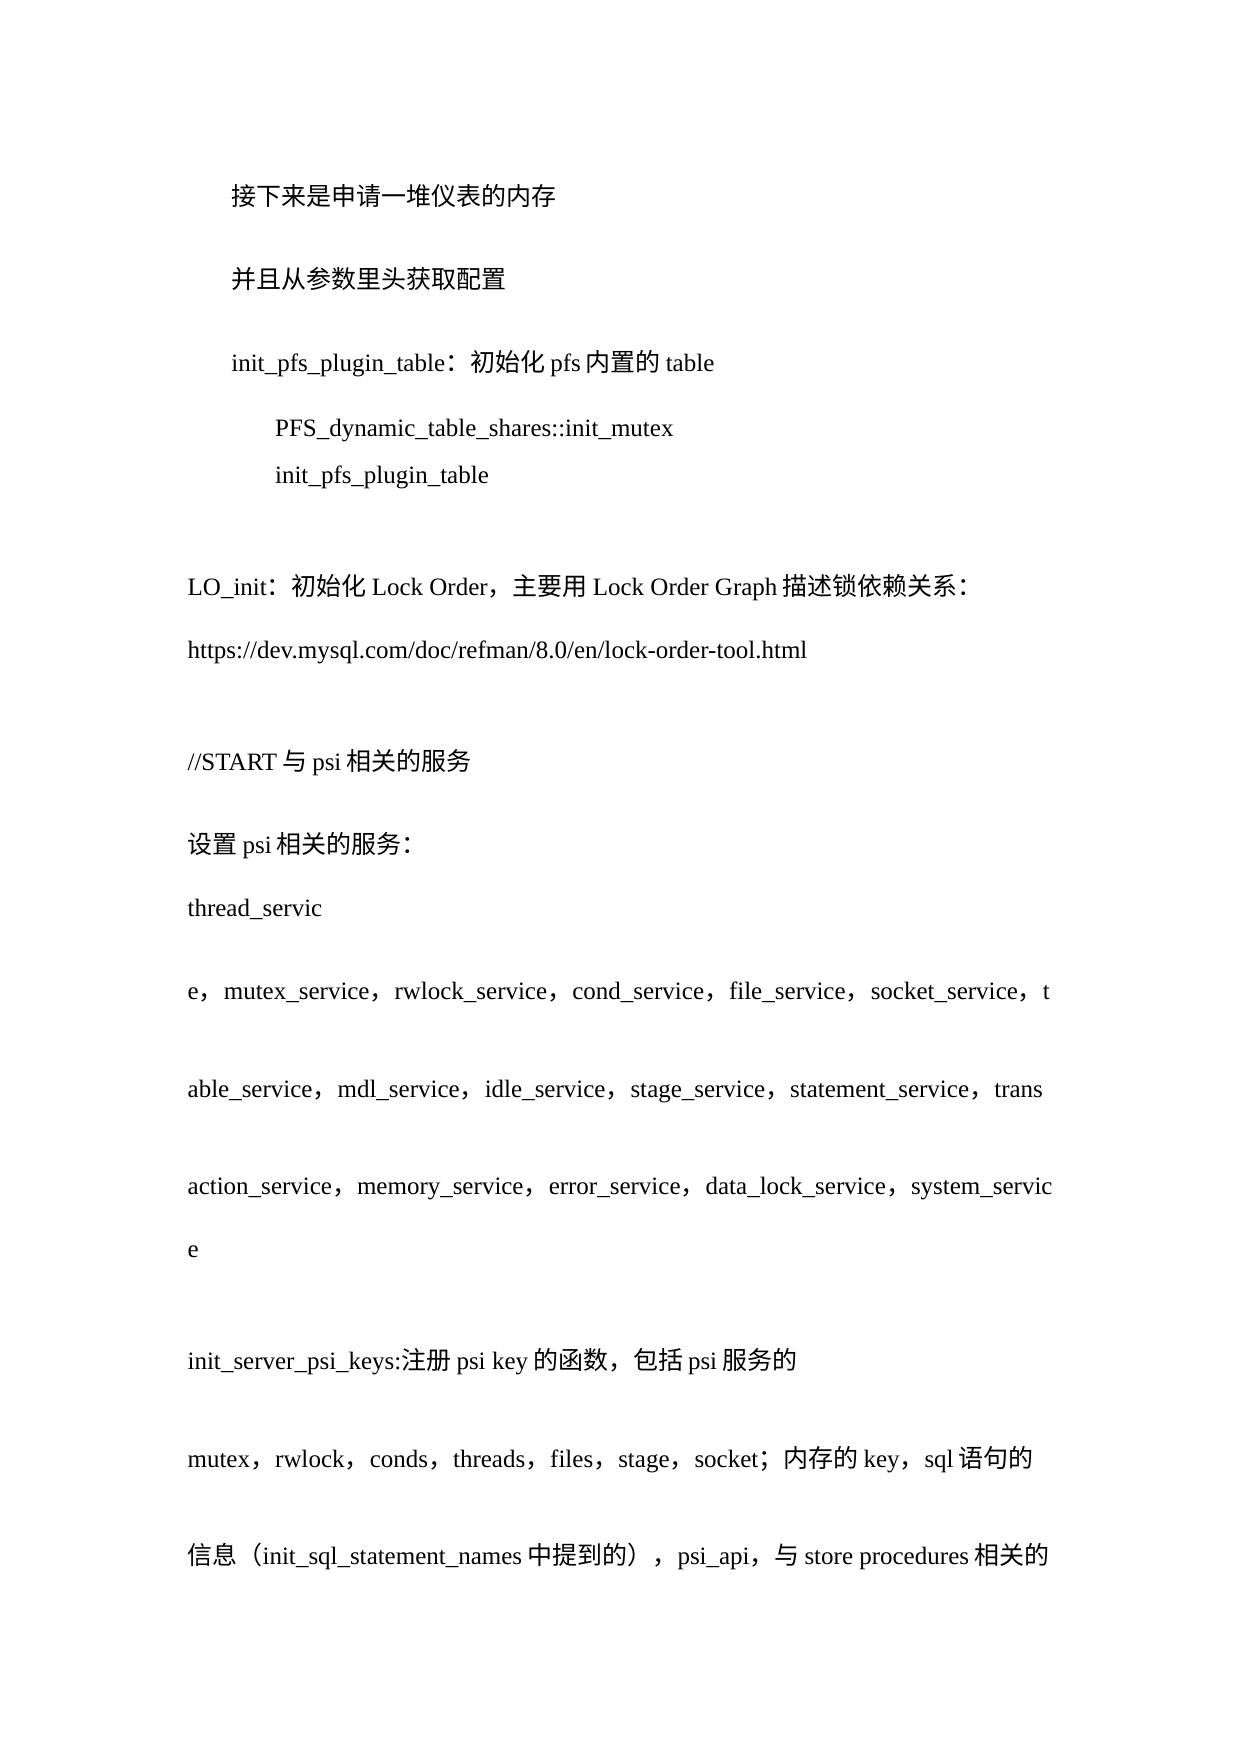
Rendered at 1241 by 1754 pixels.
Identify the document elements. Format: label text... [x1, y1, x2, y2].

text 接下来是申请一堆仪表的内存 [187, 162, 1053, 227]
text 设置psi相关的服务：thread_service，mutex_service，rwlock_service，cond_service，file_service，socket_service，table_service，mdl_service，idle_service，stage_service，statement_service，transaction_service，memory_service，error_service，data_lock_service，system_service [187, 810, 1053, 1265]
text //START与psi相关的服务 [187, 727, 1053, 792]
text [187, 1326, 1053, 1586]
text init_pfs_plugin_table：初始化pfs内置的table [187, 328, 1053, 393]
text LO_init：初始化Lock Order，主要用Lock Order Graph描述锁依赖关系：https://dev.mysql.com/doc/refman/8.0/en/lock-order-tool.html [187, 552, 1053, 666]
text init_pfs_plugin_table [187, 458, 1053, 491]
text PFS_dynamic_table_shares::init_mutex [187, 411, 1053, 444]
text 并且从参数里头获取配置 [187, 245, 1053, 310]
